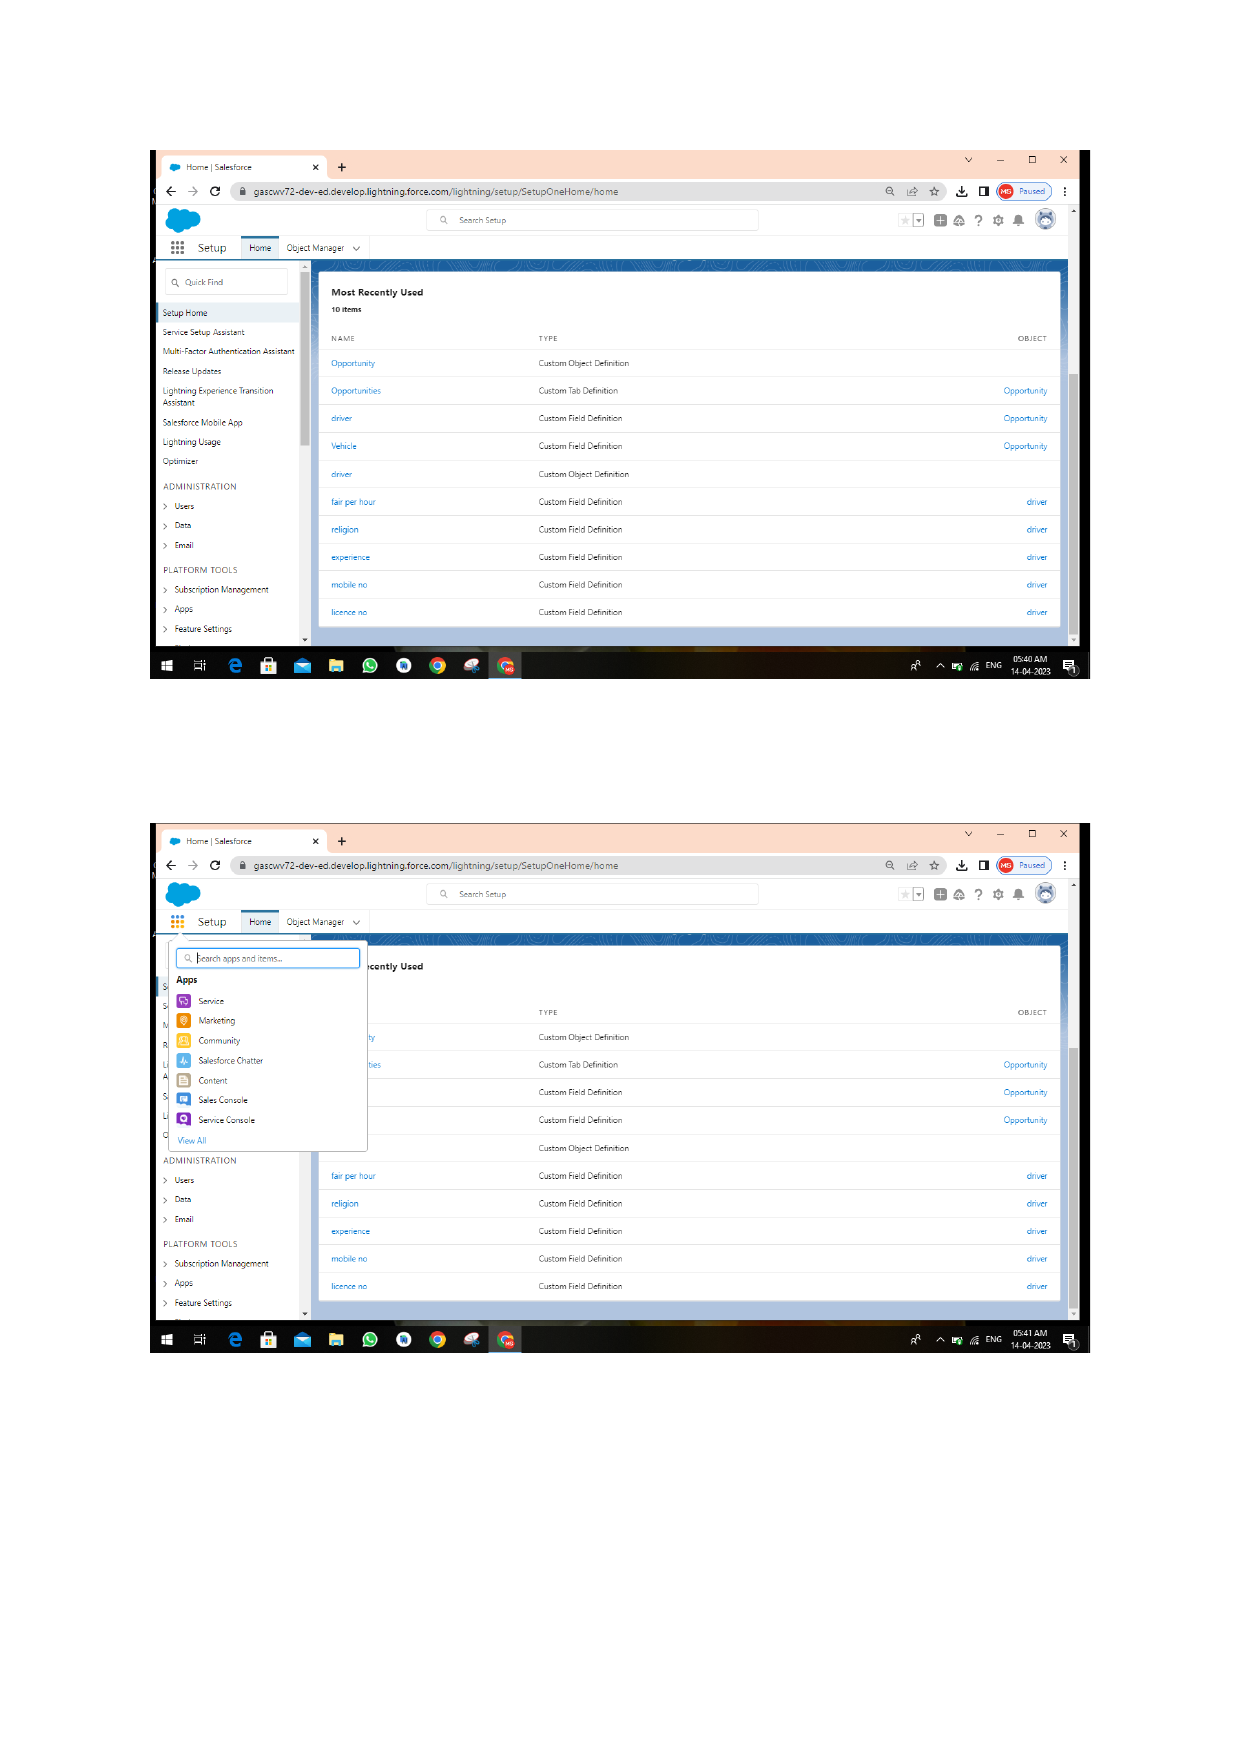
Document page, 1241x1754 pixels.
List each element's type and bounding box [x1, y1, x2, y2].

picture [150, 150, 1091, 679]
picture [150, 823, 1091, 1353]
